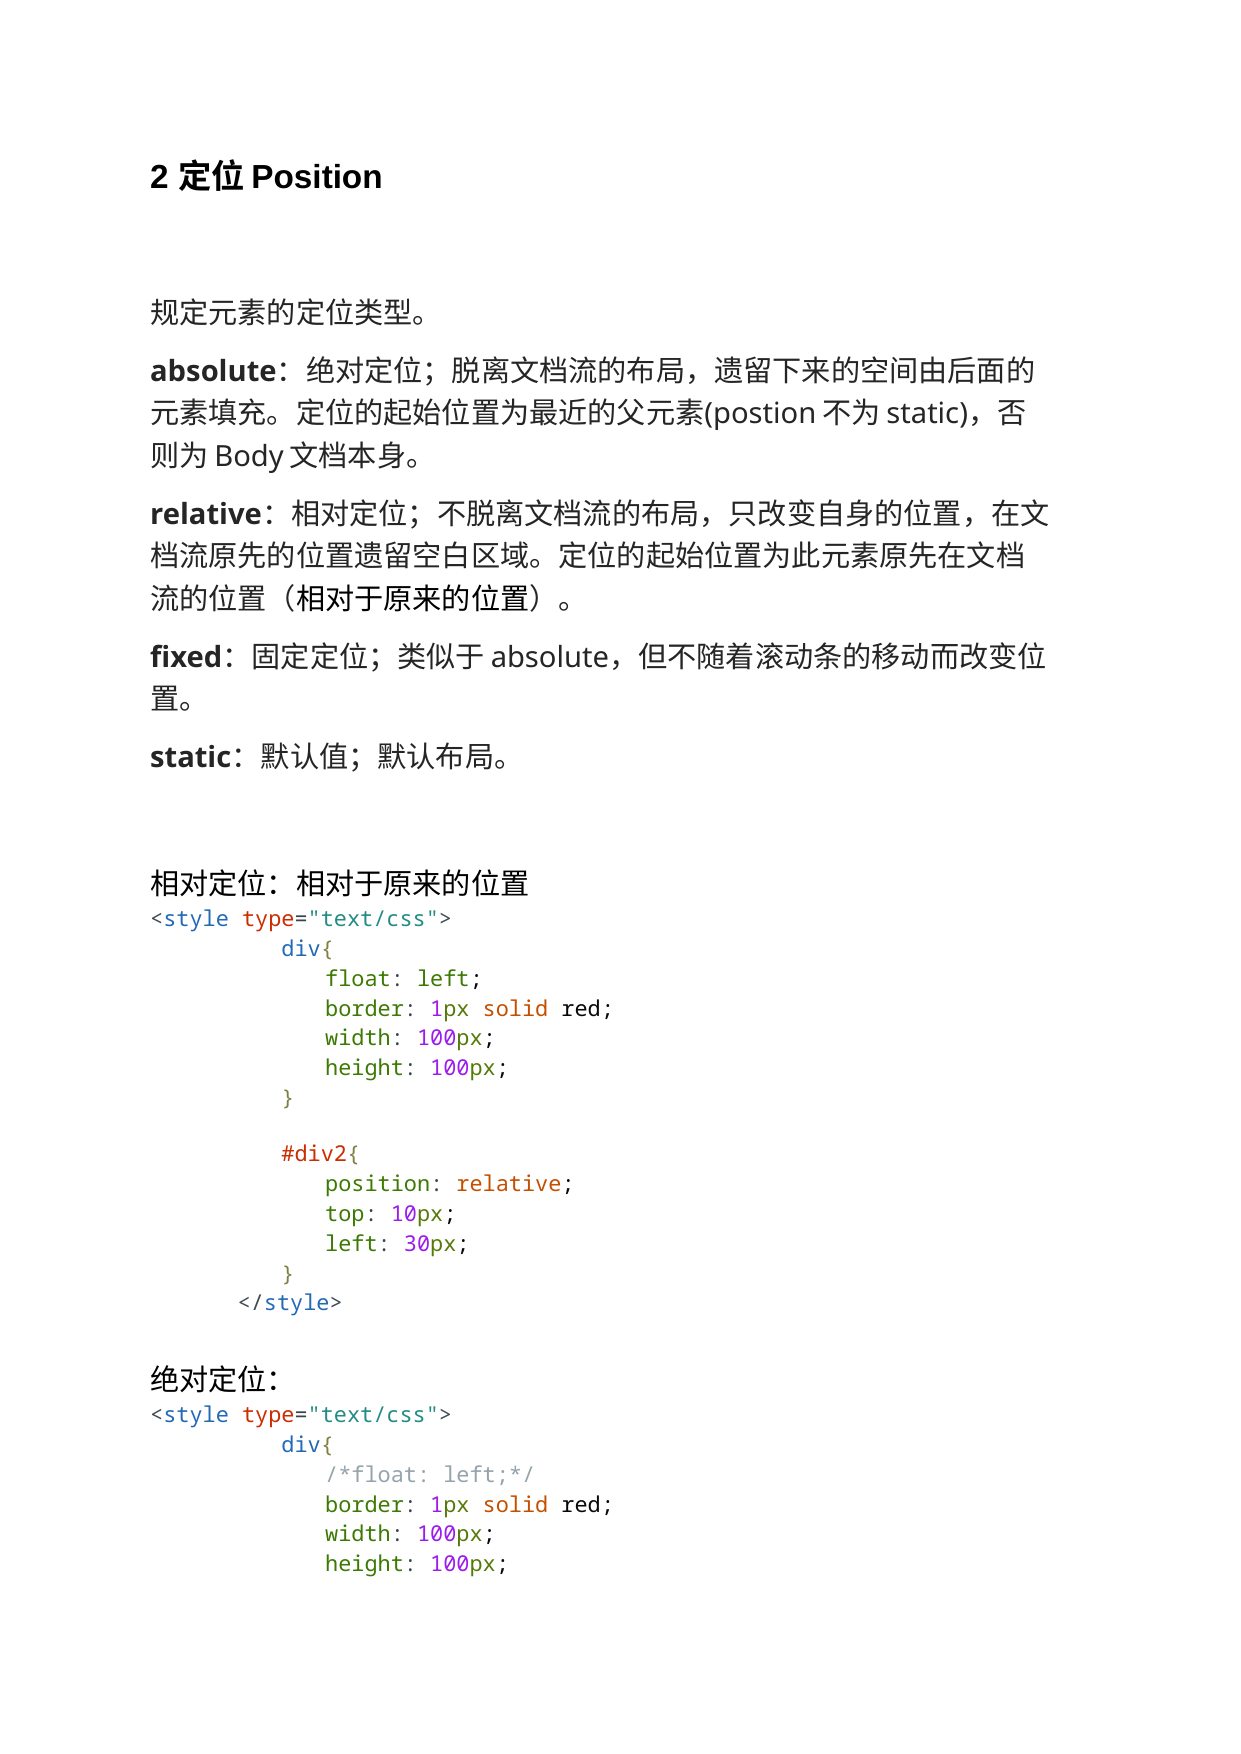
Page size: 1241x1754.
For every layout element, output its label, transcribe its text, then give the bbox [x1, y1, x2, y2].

text <style type="text/css"> [150, 1399, 1051, 1429]
text left: 30px; [150, 1228, 1051, 1258]
text #div2{ [150, 1138, 1051, 1168]
subtitle 2 定位Position [150, 150, 1090, 198]
text top: 10px; [150, 1198, 1051, 1228]
text height: 100px; [150, 1548, 1051, 1578]
text 规定元素的定位类型。 [150, 290, 1051, 332]
text border: 1px solid red; [150, 993, 1051, 1022]
text position: relative; [150, 1168, 1051, 1198]
text } [150, 1258, 1051, 1287]
text <style type="text/css"> [150, 903, 1051, 933]
text relative：相对定位；不脱离文档流的布局，只改变自身的位置，在文档流原先的位置遗留空白区域。定位的起始位置为此元素原先在文档流的位置（相对于原来的位置）。 [150, 491, 1051, 617]
text height: 100px; [150, 1052, 1051, 1082]
text fixed：固定定位；类似于absolute，但不随着滚动条的移动而改变位置。 [150, 633, 1051, 718]
text div{ [150, 933, 1051, 963]
text div{ [150, 1429, 1051, 1459]
text </style> [150, 1287, 1051, 1317]
text absolute：绝对定位；脱离文档流的布局，遗留下来的空间由后面的元素填充。定位的起始位置为最近的父元素(postion不为static)，否则为Body文档本身。 [150, 348, 1051, 475]
text float: left; [150, 963, 1051, 993]
text /*float: left;*/ [150, 1459, 1051, 1488]
text border: 1px solid red; [150, 1488, 1051, 1518]
text 相对定位：相对于原来的位置 [150, 861, 1051, 903]
text static：默认值；默认布局。 [150, 733, 1051, 776]
text } [150, 1082, 1051, 1112]
text width: 100px; [150, 1518, 1051, 1548]
text 绝对定位： [150, 1357, 1051, 1399]
text width: 100px; [150, 1022, 1051, 1052]
